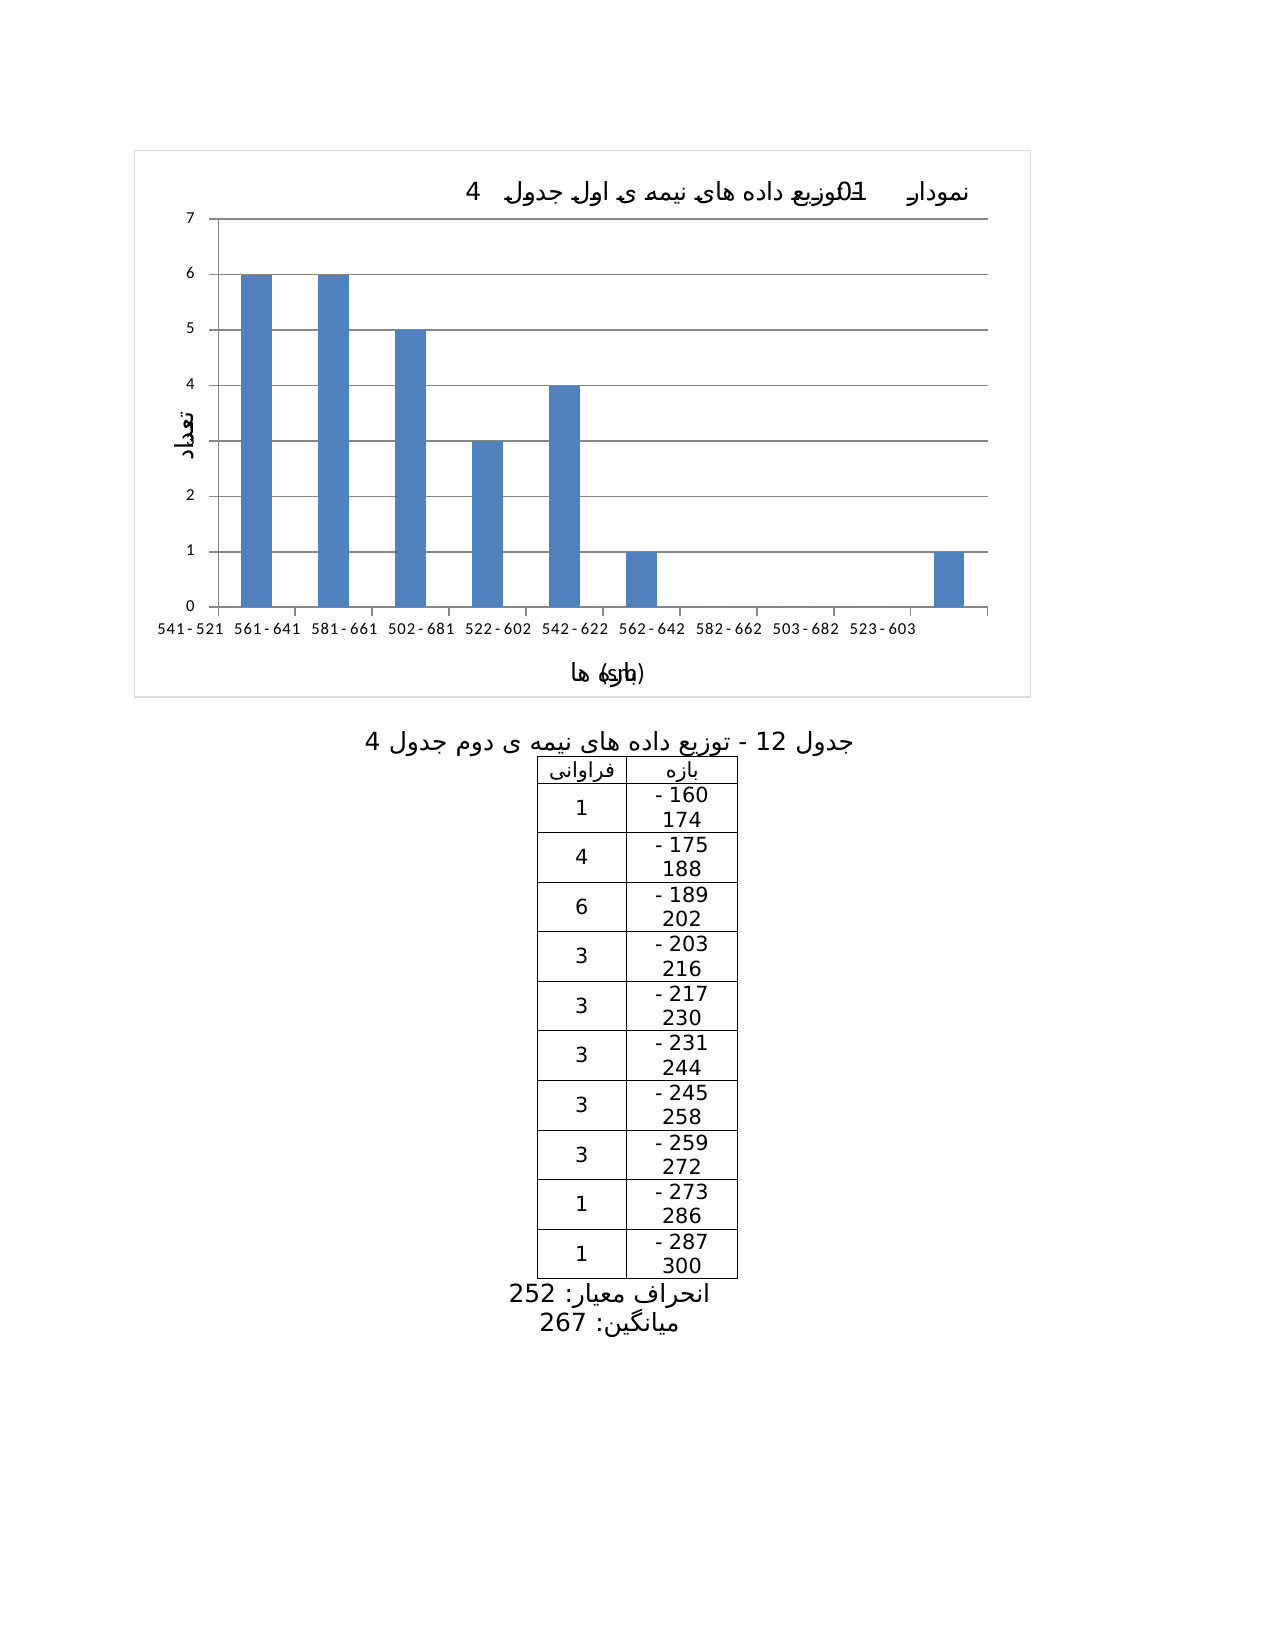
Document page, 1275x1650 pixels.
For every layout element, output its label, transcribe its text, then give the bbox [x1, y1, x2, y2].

table_cell 3 [538, 932, 626, 981]
table_cell 217 - 230 [627, 982, 737, 1030]
table_cell 203 - 216 [627, 932, 737, 981]
table_cell 245 - 258 [627, 1081, 737, 1129]
table_header بازه [627, 757, 737, 782]
table_cell 3 [538, 1031, 626, 1080]
table_cell 273 - 286 [627, 1180, 737, 1229]
text انحراف معيار: 252 [187, 1279, 1031, 1308]
table_cell 160 - 174 [627, 784, 737, 832]
table_cell 175 - 188 [627, 833, 737, 882]
table_header فراوانی [538, 757, 626, 782]
table_cell 1 [538, 784, 626, 832]
table_cell 3 [538, 982, 626, 1030]
table_cell 231 - 244 [627, 1031, 737, 1080]
table_cell 1 [538, 1180, 626, 1229]
table_cell 259 - 272 [627, 1131, 737, 1179]
table_cell 1 [538, 1230, 626, 1278]
table_cell 3 [538, 1131, 626, 1179]
text ميانگين: 267 [187, 1308, 1031, 1338]
text جدول 12 - توزيع داده های نيمه ی دوم جدول 4 [187, 727, 1031, 756]
table_cell 3 [538, 1081, 626, 1129]
table_cell 287 - 300 [627, 1230, 737, 1278]
table_cell 6 [538, 883, 626, 931]
table_cell 4 [538, 833, 626, 882]
table_cell 189 - 202 [627, 883, 737, 931]
